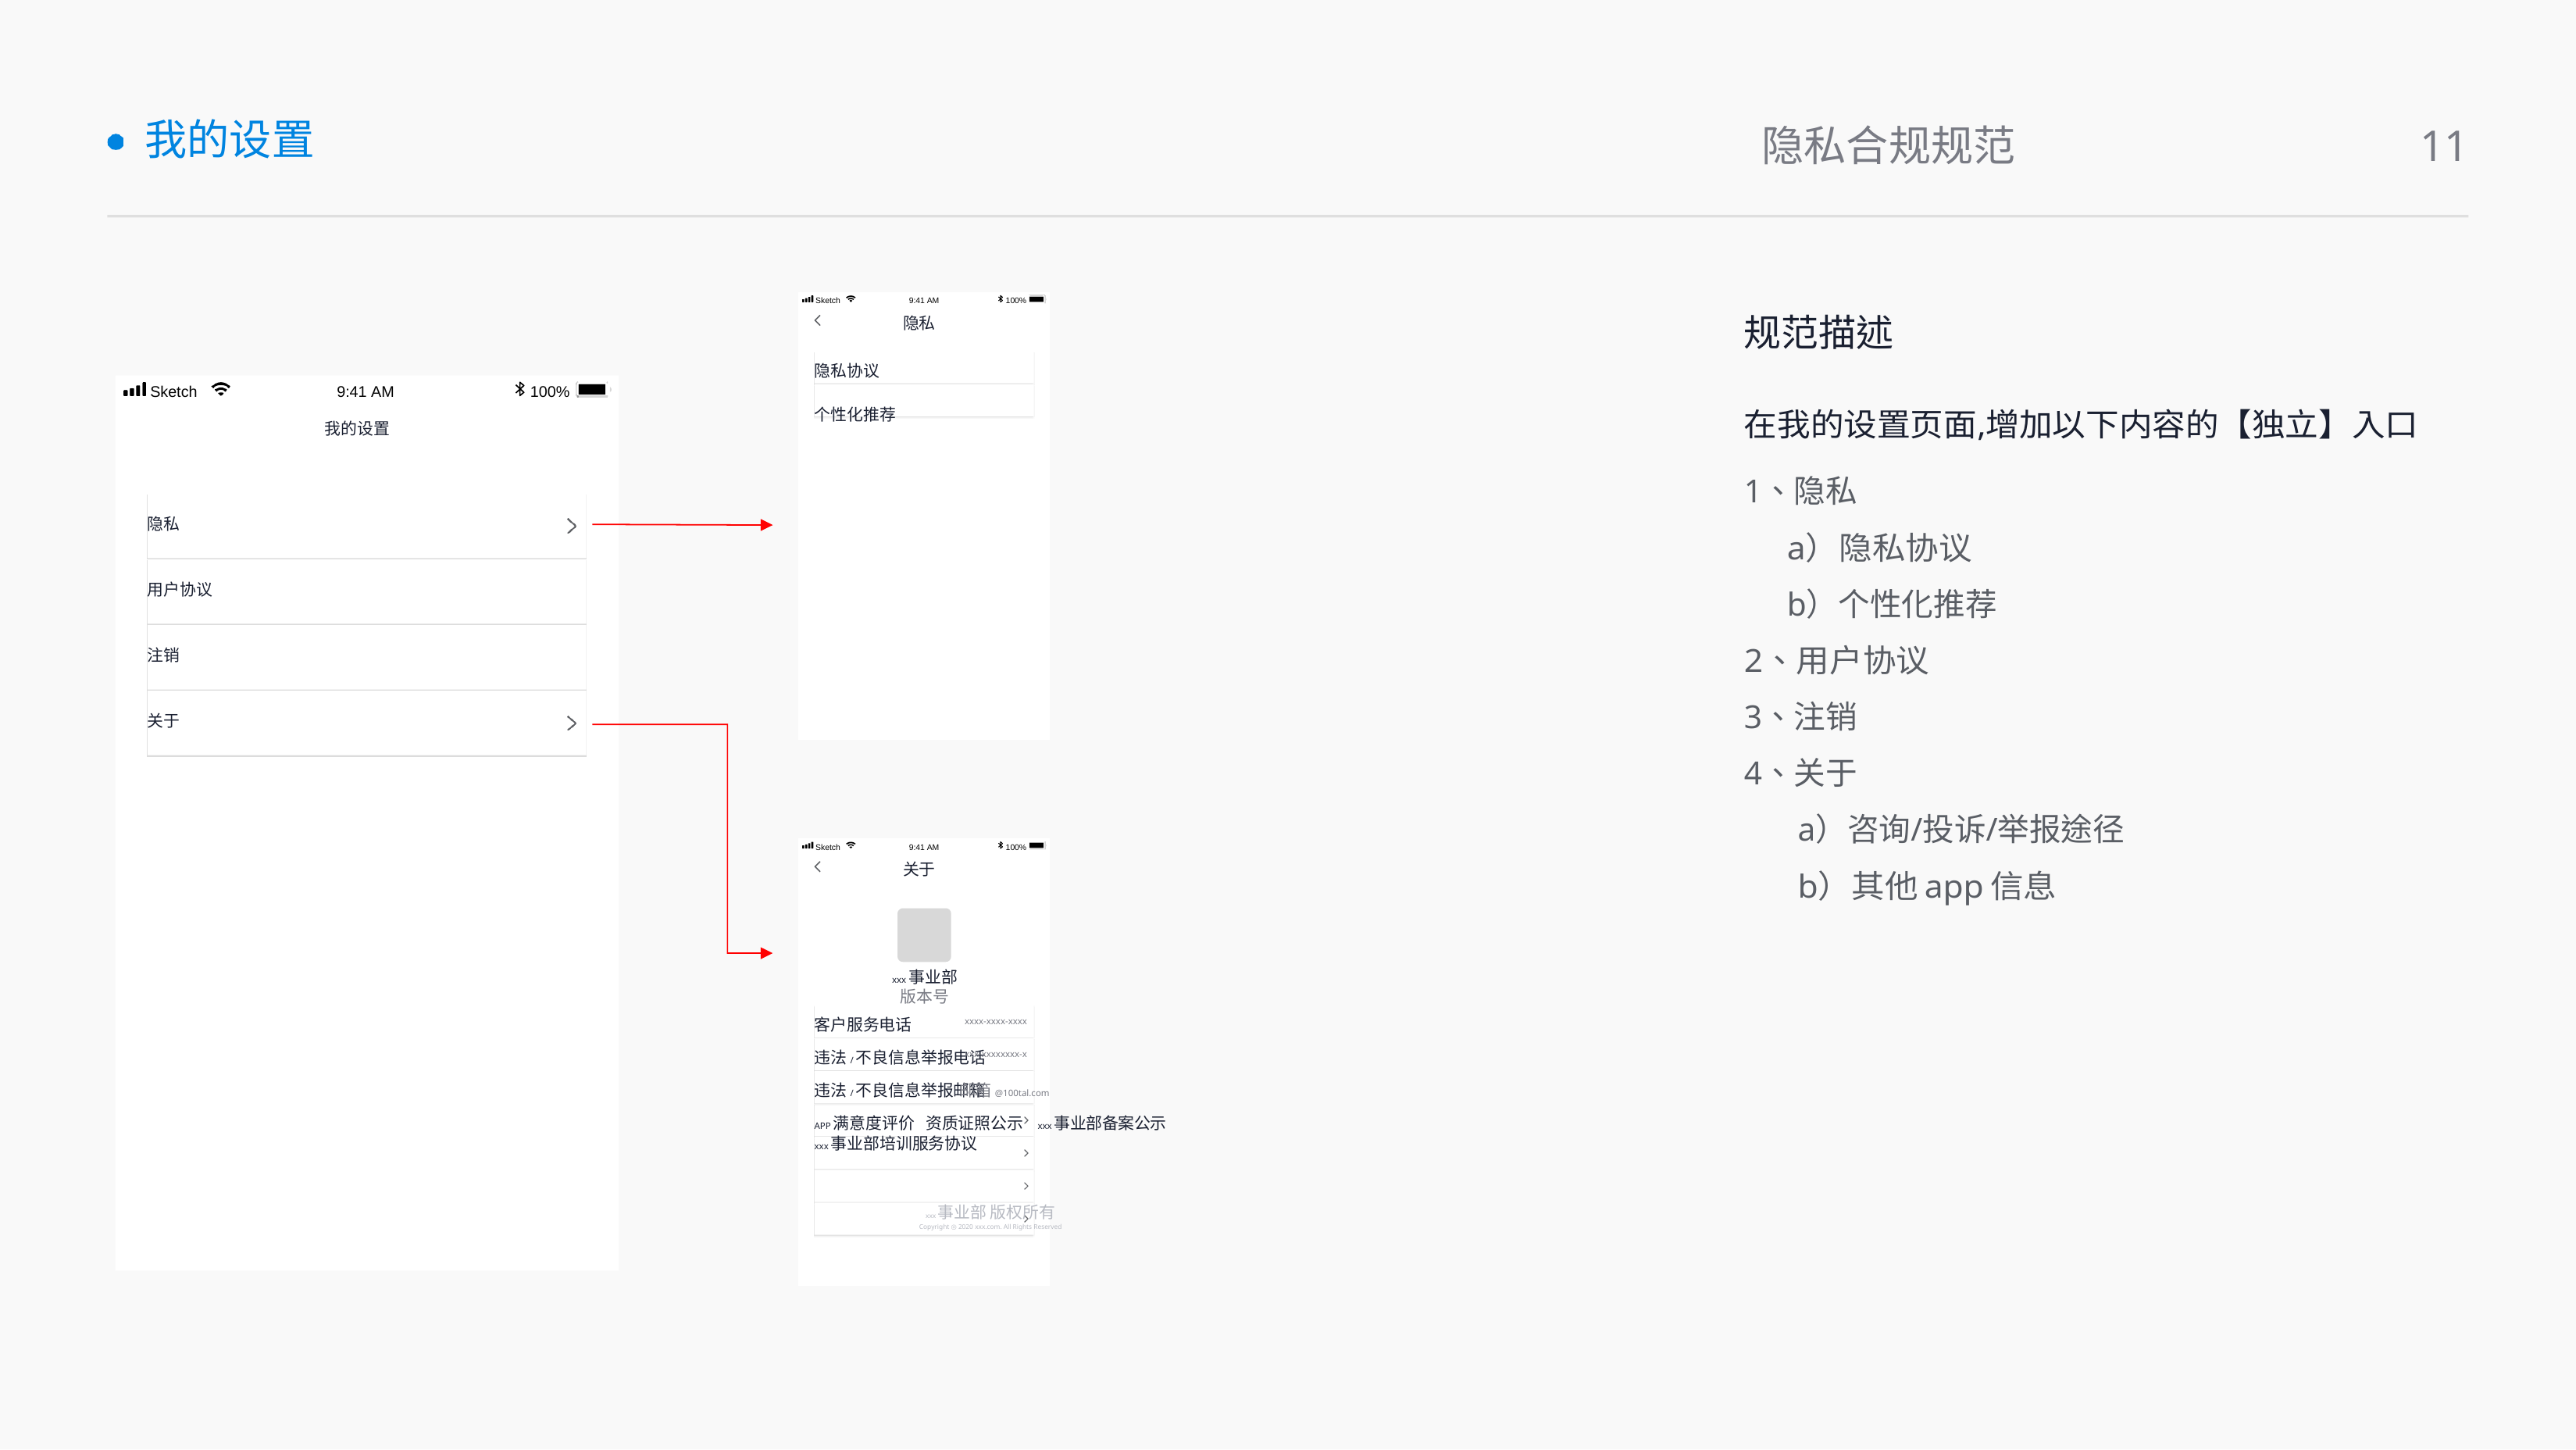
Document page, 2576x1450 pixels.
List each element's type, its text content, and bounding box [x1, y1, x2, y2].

text 4、关于 [1744, 751, 2480, 795]
picture [814, 1096, 1035, 1205]
picture [567, 518, 576, 534]
subtitle 我的设置 [144, 110, 319, 167]
picture [567, 716, 576, 730]
picture [107, 134, 123, 150]
picture [1028, 841, 1047, 850]
picture [890, 352, 1035, 419]
picture [1028, 294, 1047, 304]
picture [211, 382, 230, 396]
text 规范描述 [1744, 306, 2480, 357]
text 2、用户协议 [1744, 638, 2480, 682]
picture [123, 382, 146, 396]
text 隐私合规规范 11 [1761, 116, 2480, 173]
text 1、隐私 [1744, 470, 2480, 512]
text a）隐私协议b）个性化推荐 [1787, 525, 1999, 625]
text a）咨询/投诉/举报途径b）其他app信息 [1797, 807, 2138, 907]
picture [814, 1229, 1035, 1238]
text 在我的设置页面,增加以下内容的【独立】入口 [1744, 402, 2480, 445]
text 3、注销 [1744, 695, 2480, 738]
picture [574, 380, 612, 398]
